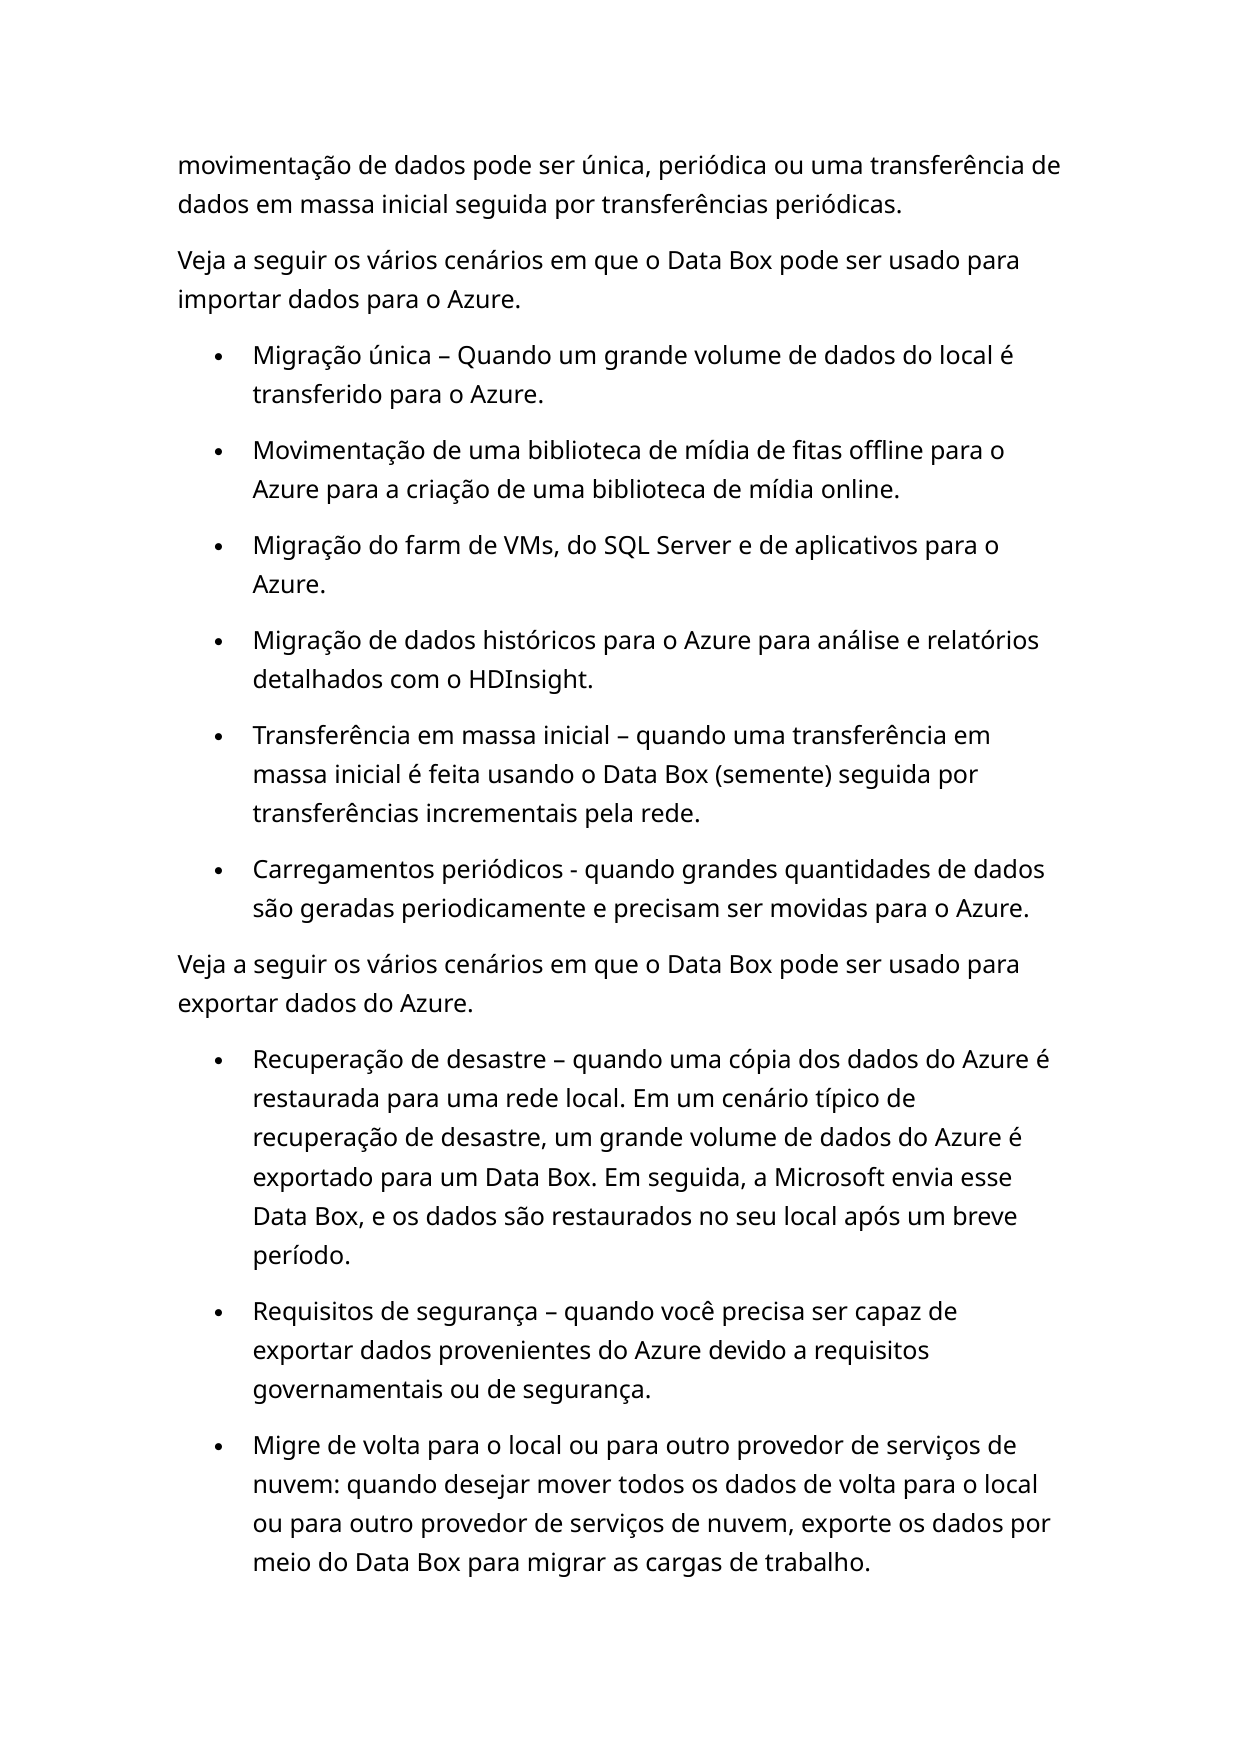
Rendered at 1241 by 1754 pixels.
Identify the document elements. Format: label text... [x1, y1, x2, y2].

list Carregamentos periódicos - quando grandes quantidades de dados são geradas periodicamente e precisam ser movidas para o Azure. [215, 852, 1063, 925]
list Migração única – Quando um grande volume de dados do local é transferido para o Azure. [215, 338, 1063, 411]
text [177, 148, 1063, 221]
text Veja a seguir os vários cenários em que o Data Box pode ser usado para importar dados para o Azure. [177, 243, 1063, 316]
list Migre de volta para o local ou para outro provedor de serviços de nuvem: quando desejar mover todos os dados de volta para o local ou para outro provedor de serviços de nuvem, exporte os dados por meio do Data Box para migrar as cargas de trabalho. [215, 1428, 1063, 1579]
list Migração de dados históricos para o Azure para análise e relatórios detalhados com o HDInsight. [215, 623, 1063, 696]
list Requisitos de segurança – quando você precisa ser capaz de exportar dados provenientes do Azure devido a requisitos governamentais ou de segurança. [215, 1293, 1063, 1406]
text Veja a seguir os vários cenários em que o Data Box pode ser usado para exportar dados do Azure. [177, 947, 1063, 1020]
list Recuperação de desastre – quando uma cópia dos dados do Azure é restaurada para uma rede local. Em um cenário típico de recuperação de desastre, um grande volume de dados do Azure é exportado para um Data Box. Em seguida, a Microsoft envia esse Data Box, e os dados são restaurados no seu local após um breve período. [215, 1042, 1063, 1272]
list Migração do farm de VMs, do SQL Server e de aplicativos para o Azure. [215, 528, 1063, 601]
list Movimentação de uma biblioteca de mídia de fitas offline para o Azure para a criação de uma biblioteca de mídia online. [215, 433, 1063, 506]
list Transferência em massa inicial – quando uma transferência em massa inicial é feita usando o Data Box (semente) seguida por transferências incrementais pela rede. [215, 718, 1063, 830]
